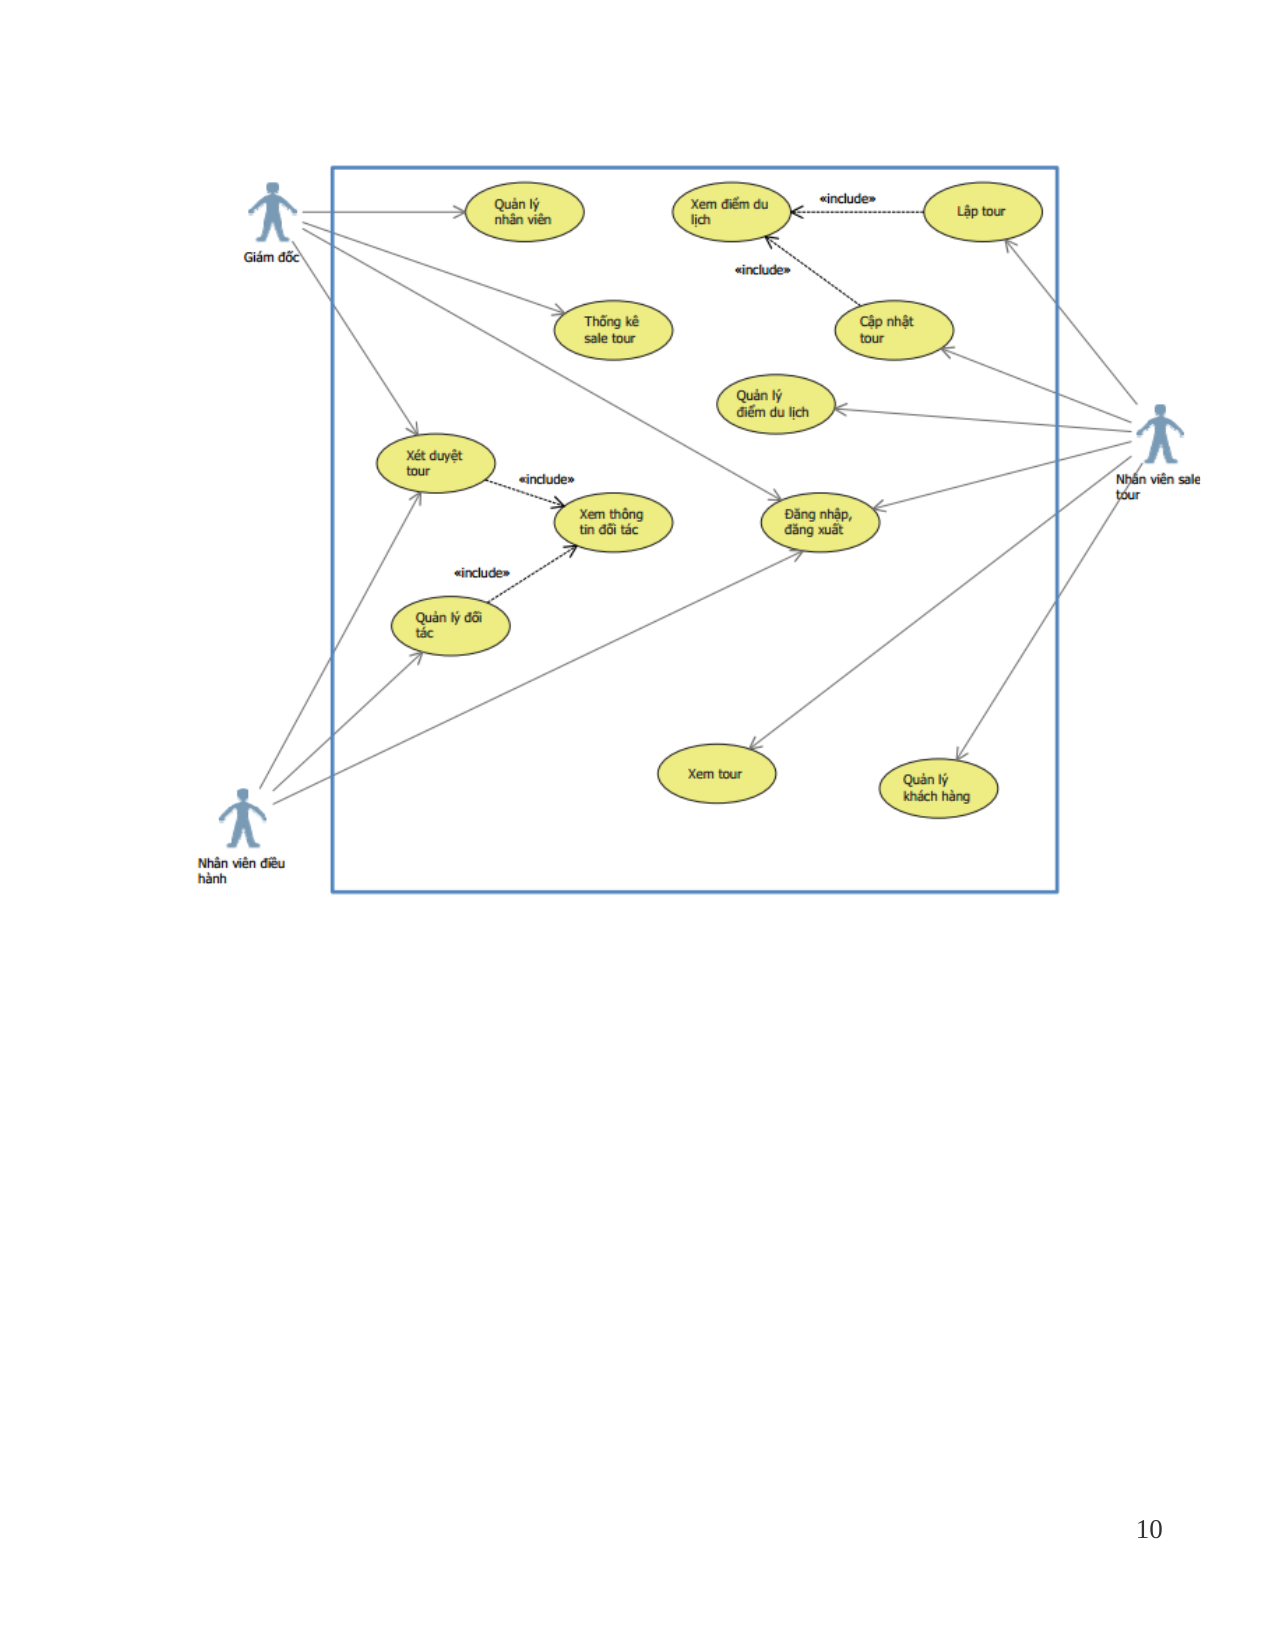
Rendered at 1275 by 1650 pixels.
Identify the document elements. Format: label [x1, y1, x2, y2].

picture [187, 150, 1200, 924]
